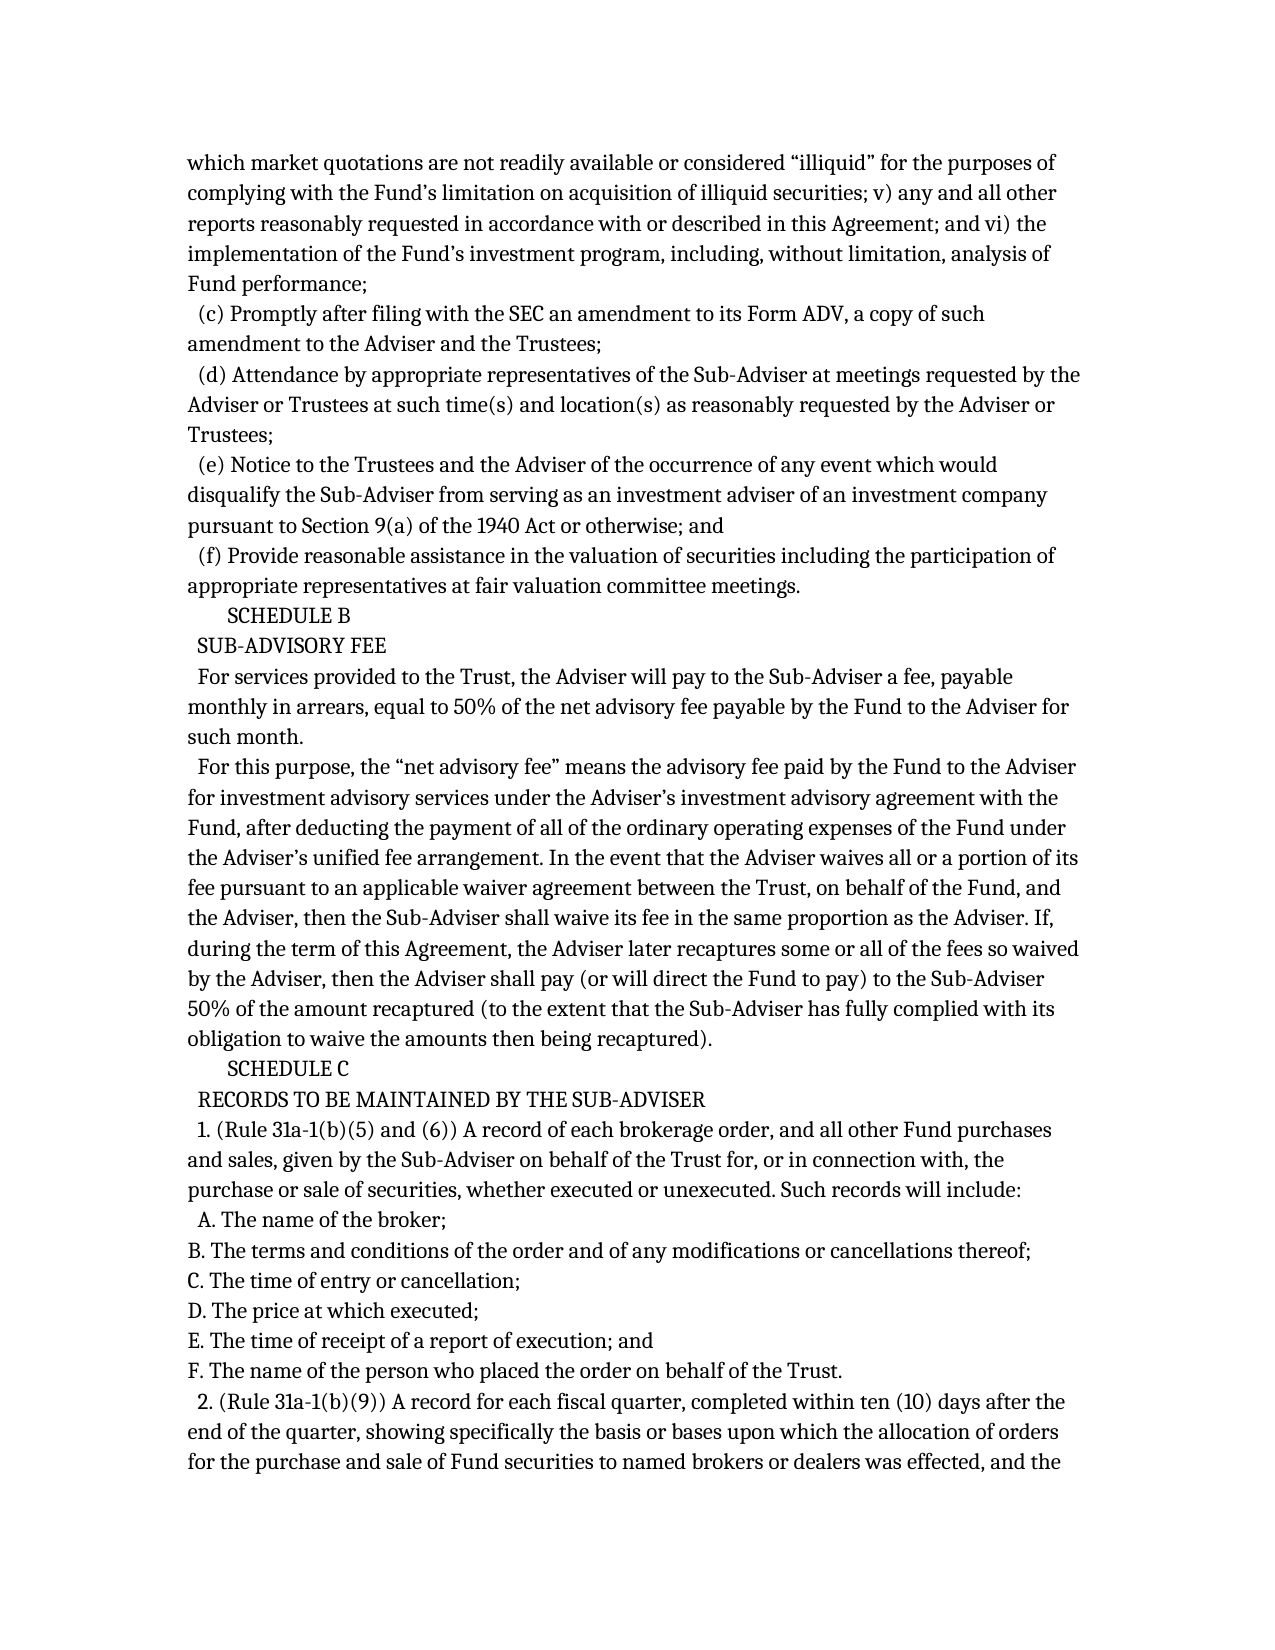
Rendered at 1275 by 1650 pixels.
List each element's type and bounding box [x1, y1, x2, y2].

text [187, 150, 1087, 1475]
